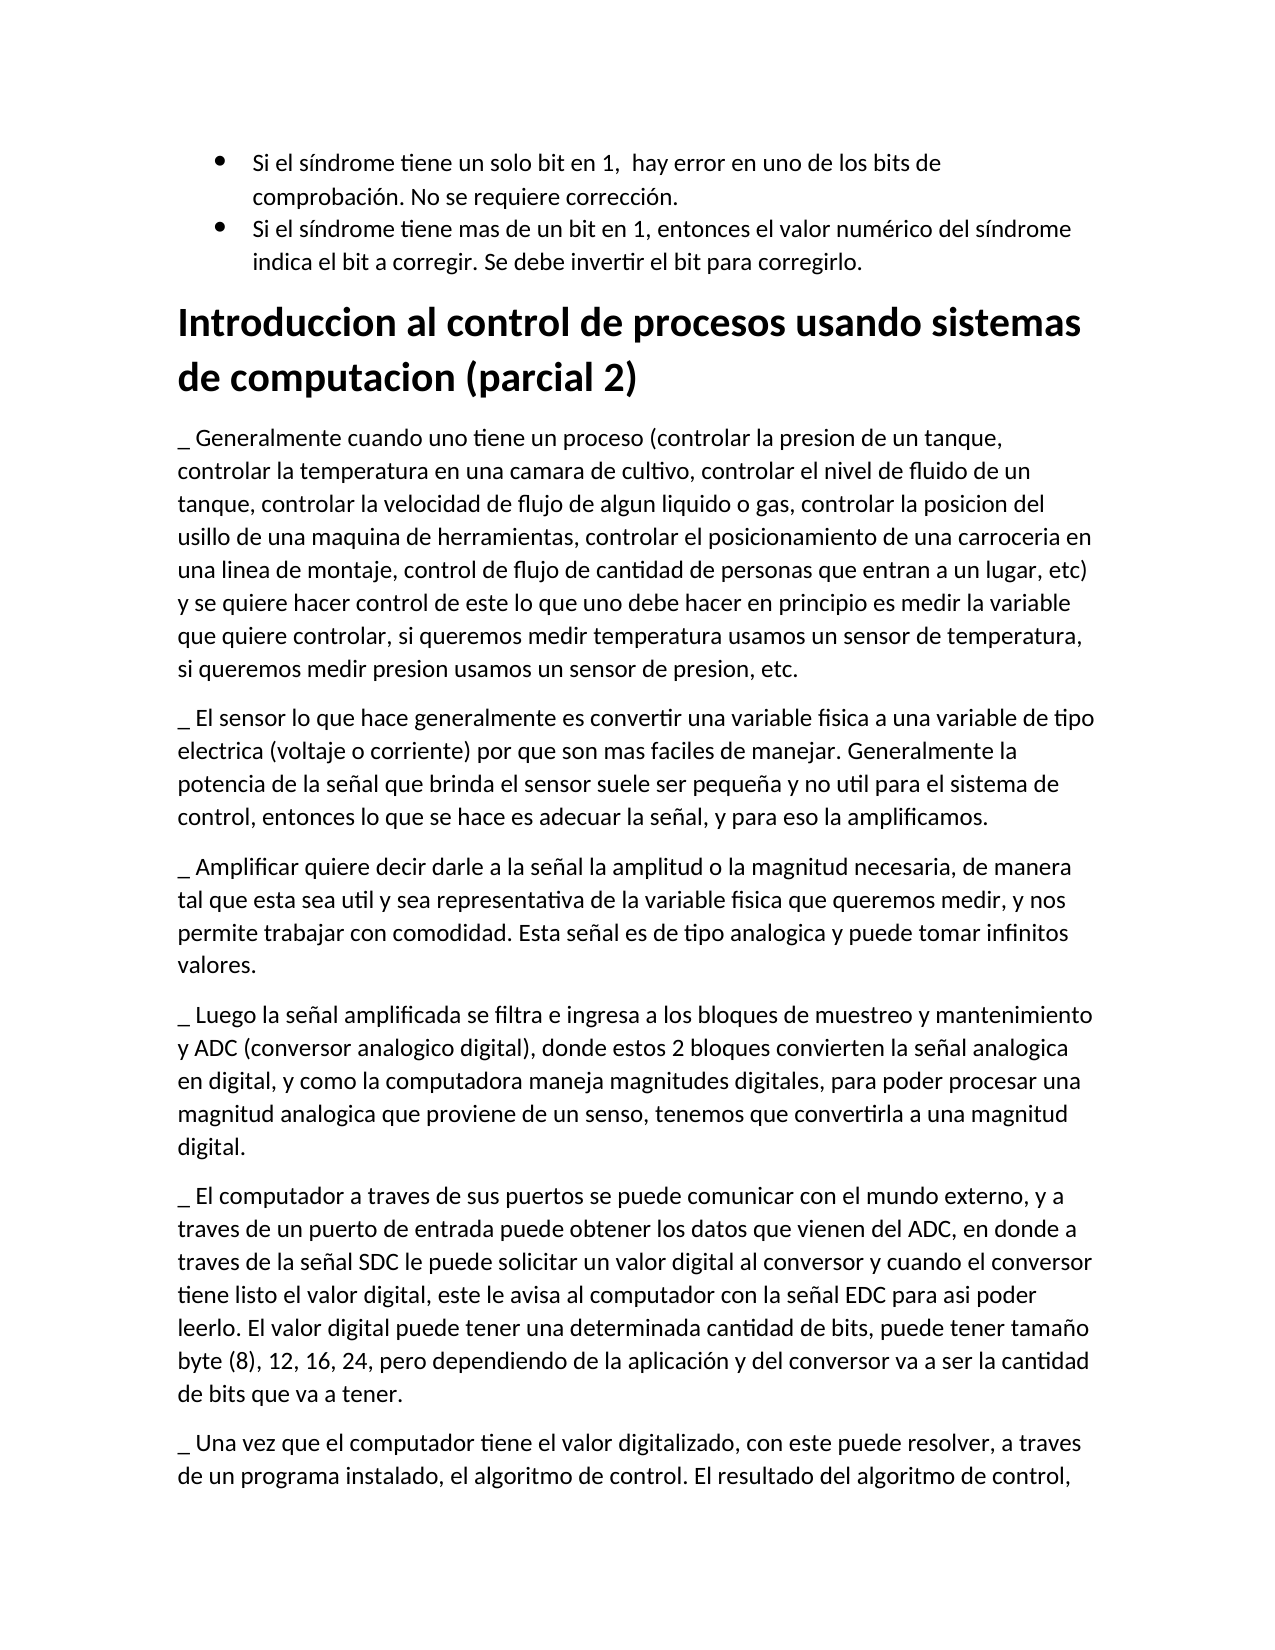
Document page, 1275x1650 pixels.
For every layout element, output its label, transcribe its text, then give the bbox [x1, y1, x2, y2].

text _ El sensor lo que hace generalmente es convertir una variable fisica a una variable de tipo electrica (voltaje o corriente) por que son mas faciles de manejar. Generalmente la potencia de la señal que brinda el sensor suele ser pequeña y no util para el sistema de control, entonces lo que se hace es adecuar la señal, y para eso la amplificamos. [177, 703, 1098, 832]
text _ Amplificar quiere decir darle a la señal la amplitud o la magnitud necesaria, de manera tal que esta sea util y sea representativa de la variable fisica que queremos medir, y nos permite trabajar con comodidad. Esta señal es de tipo analogica y puede tomar infinitos valores. [177, 851, 1098, 980]
list Si el síndrome tiene mas de un bit en 1, entonces el valor numérico del síndrome indica el bit a corregir. Se debe invertir el bit para corregirlo. [215, 213, 1098, 277]
text Introduccion al control de procesos usando sistemas de computacion (parcial 2) [177, 296, 1098, 402]
text _ El computador a traves de sus puertos se puede comunicar con el mundo externo, y a traves de un puerto de entrada puede obtener los datos que vienen del ADC, en donde a traves de la señal SDC le puede solicitar un valor digital al conversor y cuando el conversor tiene listo el valor digital, este le avisa al computador con la señal EDC para asi poder leerlo. El valor digital puede tener una determinada cantidad de bits, puede tener tamaño byte (8), 12, 16, 24, pero dependiendo de la aplicación y del conversor va a ser la cantidad de bits que va a tener. [177, 1181, 1098, 1408]
list Si el síndrome tiene un solo bit en 1, hay error en uno de los bits de comprobación. No se requiere corrección. [215, 148, 1098, 211]
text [177, 1428, 1098, 1491]
text _ Generalmente cuando uno tiene un proceso (controlar la presion de un tanque, controlar la temperatura en una camara de cultivo, controlar el nivel de fluido de un tanque, controlar la velocidad de flujo de algun liquido o gas, controlar la posicion del usillo de una maquina de herramientas, controlar el posicionamiento de una carroceria en una linea de montaje, control de flujo de cantidad de personas que entran a un lugar, etc) y se quiere hacer control de este lo que uno debe hacer en principio es medir la variable que quiere controlar, si queremos medir temperatura usamos un sensor de temperatura, si queremos medir presion usamos un sensor de presion, etc. [177, 423, 1098, 683]
text _ Luego la señal amplificada se filtra e ingresa a los bloques de muestreo y mantenimiento y ADC (conversor analogico digital), donde estos 2 bloques convierten la señal analogica en digital, y como la computadora maneja magnitudes digitales, para poder procesar una magnitud analogica que proviene de un senso, tenemos que convertirla a una magnitud digital. [177, 999, 1098, 1161]
